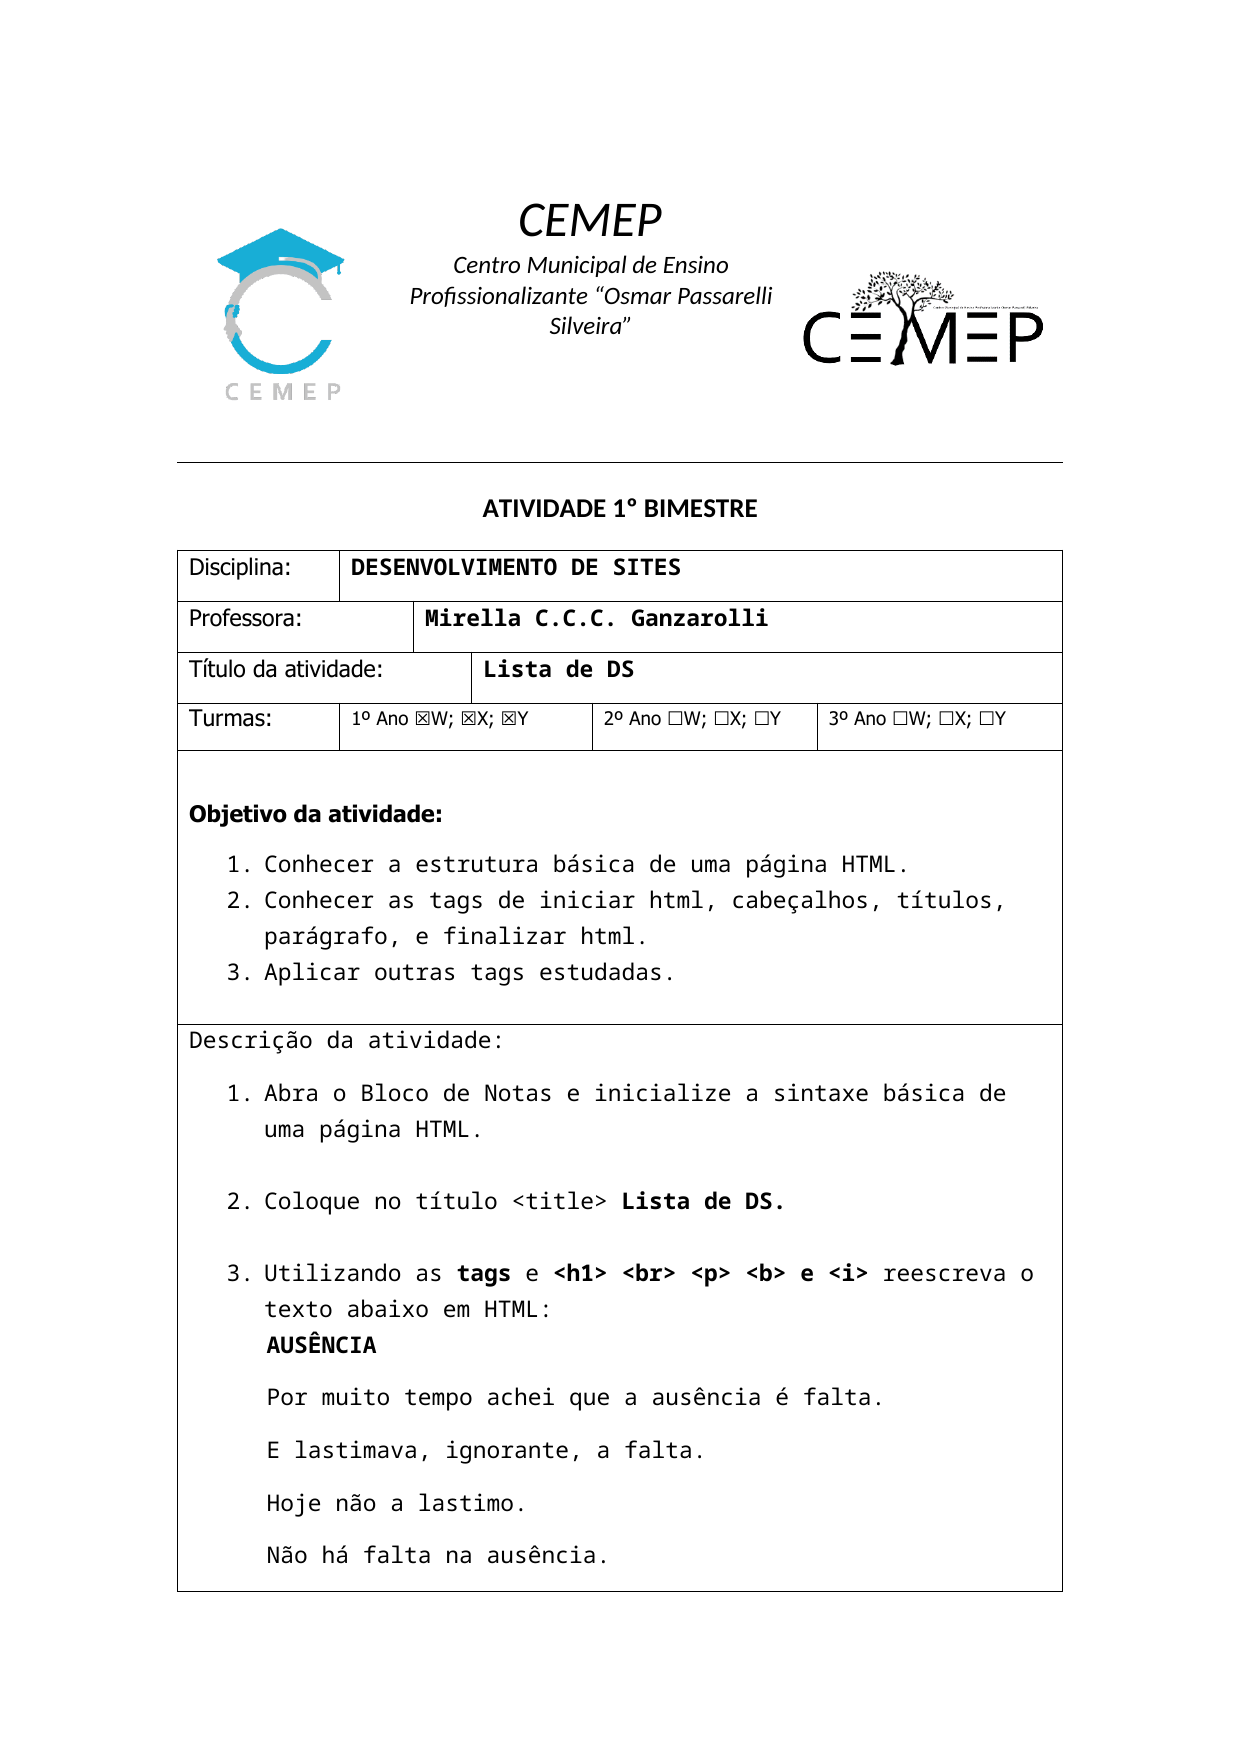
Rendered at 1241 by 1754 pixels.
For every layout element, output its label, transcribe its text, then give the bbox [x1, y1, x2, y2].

text ATIVIDADE 1º BIMESTRE [177, 463, 1063, 524]
table_cell Título da atividade: [178, 653, 471, 703]
table_header [801, 178, 1063, 462]
picture [187, 226, 374, 413]
table_cell Lista de DS [472, 653, 1062, 703]
table_header CEMEP Centro Municipal de Ensino Profissionalizante “Osmar Passarelli Silveira” [384, 178, 801, 462]
table_cell Objetivo da atividade: Conhecer a estrutura básica de uma página HTML. Conhecer as tags de iniciar html, cabeçalhos, títulos, parágrafo, e finalizar html. Aplicar outras tags estudadas. [178, 751, 1062, 1023]
picture [800, 266, 1050, 373]
table_cell Turmas: [178, 704, 339, 750]
table_header [177, 178, 384, 462]
table_header DESENVOLVIMENTO DE SITES [340, 551, 1062, 601]
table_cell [178, 1025, 1062, 1591]
table_cell Mirella C.C.C. Ganzarolli [414, 602, 1062, 652]
table_header Disciplina: [178, 551, 339, 601]
table_cell Professora: [178, 602, 413, 652]
table_cell 3º Ano ☐W; ☐X; ☐Y [818, 704, 1062, 750]
table_cell 2º Ano ☐W; ☐X; ☐Y [593, 704, 817, 750]
table_cell 1º Ano ☒W; ☒X; ☒Y [340, 704, 592, 750]
